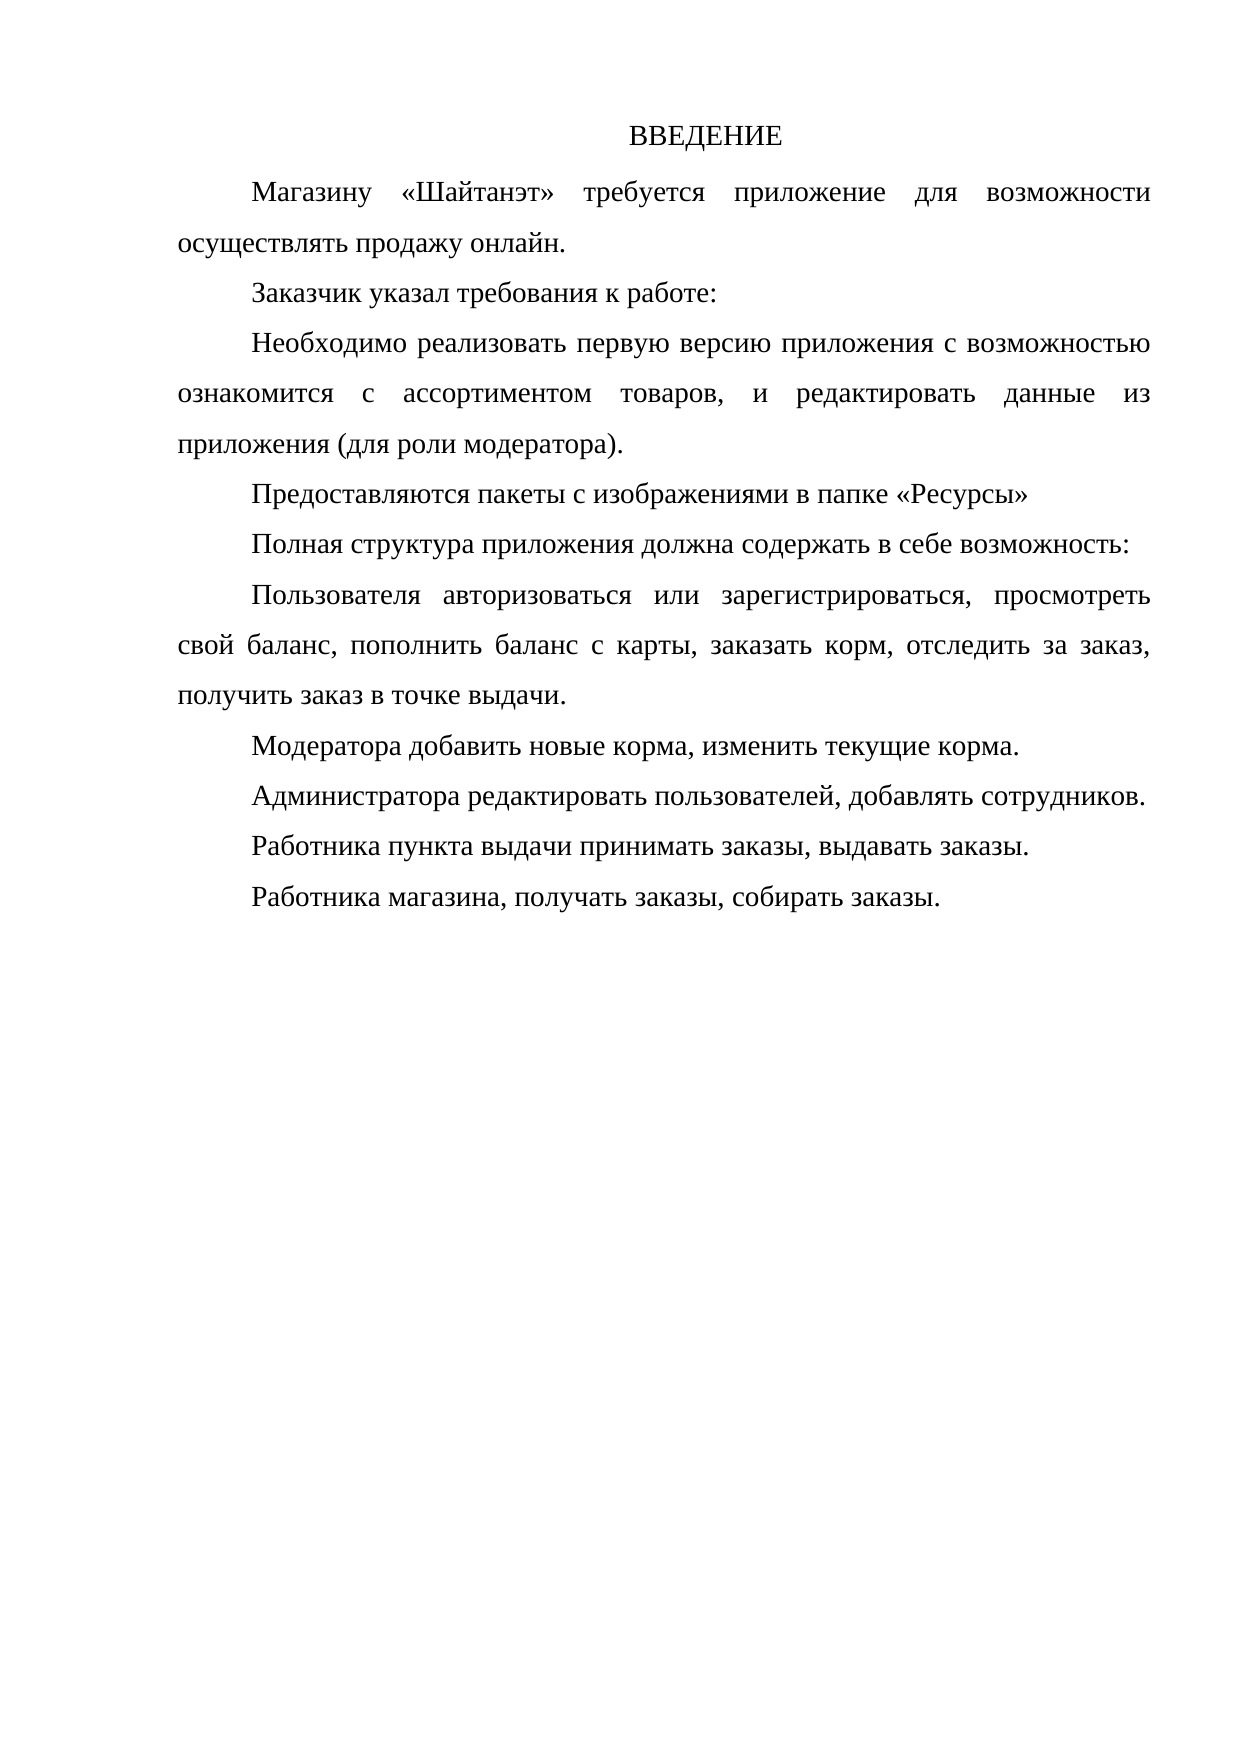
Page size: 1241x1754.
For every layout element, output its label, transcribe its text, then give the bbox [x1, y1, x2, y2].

text Магазину «Шайтанэт» требуется приложение для возможности осуществлять продажу онлайн. [177, 174, 1152, 258]
subtitle ВВЕДЕНИЕ [177, 118, 1152, 152]
text Полная структура приложения должна содержать в себе возможность: [177, 527, 1152, 560]
text Работника магазина, получать заказы, собирать заказы. [177, 879, 1152, 912]
text Предоставляются пакеты с изображениями в папке «Ресурсы» [177, 476, 1152, 510]
text Заказчик указал требования к работе: [177, 275, 1152, 308]
text Модератора добавить новые корма, изменить текущие корма. [177, 728, 1152, 761]
text Работника пункта выдачи принимать заказы, выдавать заказы. [177, 828, 1152, 862]
text Администратора редактировать пользователей, добавлять сотрудников. [177, 778, 1152, 812]
text Необходимо реализовать первую версию приложения с возможностью ознакомится с ассортиментом товаров, и редактировать данные из приложения (для роли модератора). [177, 325, 1152, 459]
text Пользователя авторизоваться или зарегистрироваться, просмотреть свой баланс, пополнить баланс с карты, заказать корм, отследить за заказ, получить заказ в точке выдачи. [177, 577, 1152, 711]
